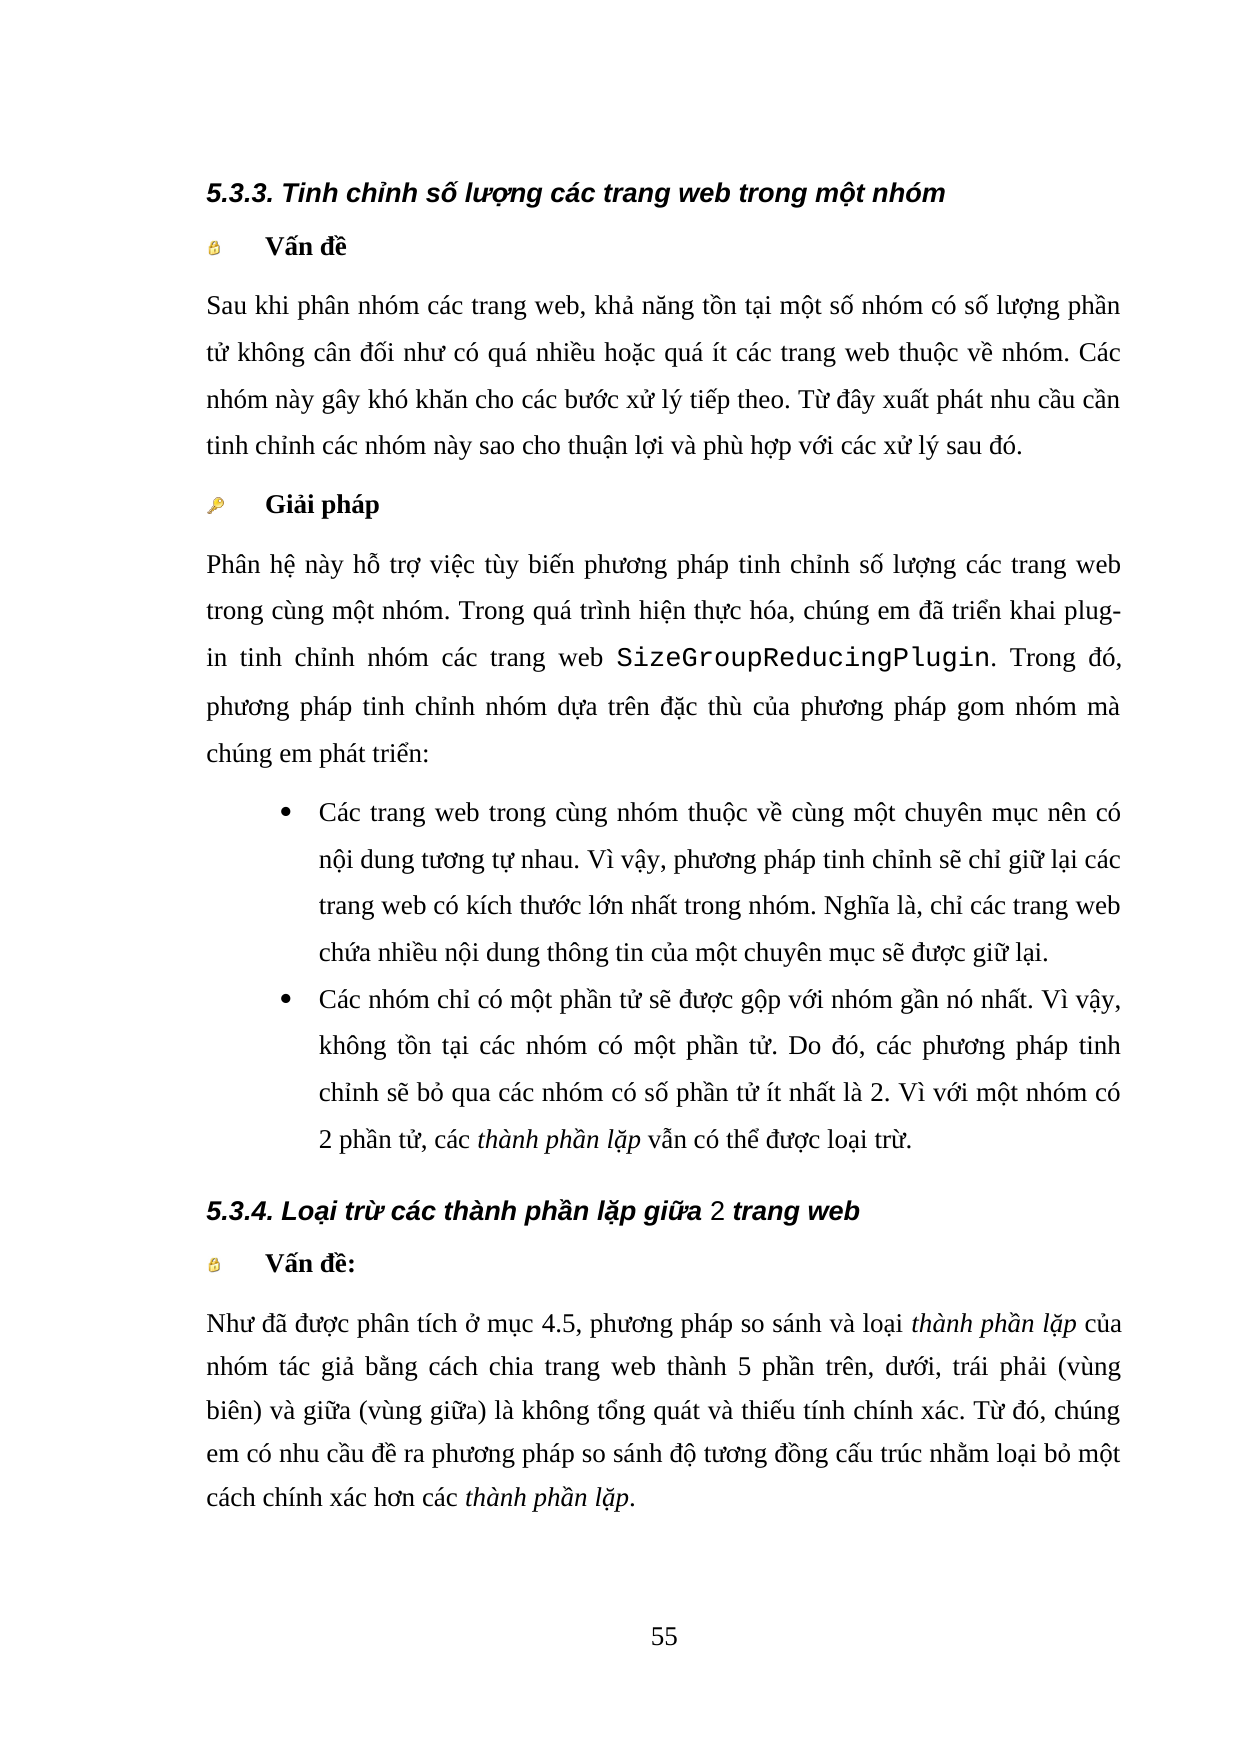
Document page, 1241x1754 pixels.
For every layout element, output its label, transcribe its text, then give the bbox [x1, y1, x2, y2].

picture [207, 1256, 221, 1273]
text Phân hệ này hỗ trợ việc tùy biến phương pháp tinh chỉnh số lượng các trang web trong cùng một nhóm. Trong quá trình hiện thực hóa, chúng em đã triển khai plug-in tinh chỉnh nhóm các trang web SizeGroupReducingPlugin. Trong đó, phương pháp tinh chỉnh nhóm dựa trên đặc thù của phương pháp gom nhóm mà chúng em phát triển: [206, 548, 1122, 768]
text Giải pháp [206, 489, 1122, 520]
subtitle Loại trừ các thành phần lặp giữa 2 trang web [206, 1194, 1122, 1226]
picture [207, 497, 224, 514]
text Sau khi phân nhóm các trang web, khả năng tồn tại một số nhóm có số lượng phần tử không cân đối như có quá nhiều hoặc quá ít các trang web thuộc về nhóm. Các nhóm này gây khó khăn cho các bước xử lý tiếp theo. Từ đây xuất phát nhu cầu cần tinh chỉnh các nhóm này sao cho thuận lợi và phù hợp với các xử lý sau đó. [206, 289, 1122, 461]
text Vấn đề: [206, 1248, 1122, 1279]
text Vấn đề [206, 230, 1122, 261]
list Các trang web trong cùng nhóm thuộc về cùng một chuyên mục nên có nội dung tương tự nhau. Vì vậy, phương pháp tinh chỉnh sẽ chỉ giữ lại các trang web có kích thước lớn nhất trong nhóm. Nghĩa là, chỉ các trang web chứa nhiều nội dung thông tin của một chuyên mục sẽ được giữ lại. [281, 796, 1122, 967]
picture [207, 239, 221, 256]
subtitle Tinh chỉnh số lượng các trang web trong một nhóm [206, 177, 1122, 208]
list Các nhóm chỉ có một phần tử sẽ được gộp với nhóm gần nó nhất. Vì vậy, không tồn tại các nhóm có một phần tử. Do đó, các phương pháp tinh chỉnh sẽ bỏ qua các nhóm có số phần tử ít nhất là 2. Vì với một nhóm có 2 phần tử, các thành phần lặp vẫn có thể được loại trừ. [281, 983, 1122, 1154]
text Như đã được phân tích ở mục 4.5, phương pháp so sánh và loại thành phần lặp của nhóm tác giả bằng cách chia trang web thành 5 phần trên, dưới, trái phải (vùng biên) và giữa (vùng giữa) là không tổng quát và thiếu tính chính xác. Từ đó, chúng em có nhu cầu đề ra phương pháp so sánh độ tương đồng cấu trúc nhằm loại bỏ một cách chính xác hơn các thành phần lặp. [206, 1307, 1122, 1512]
